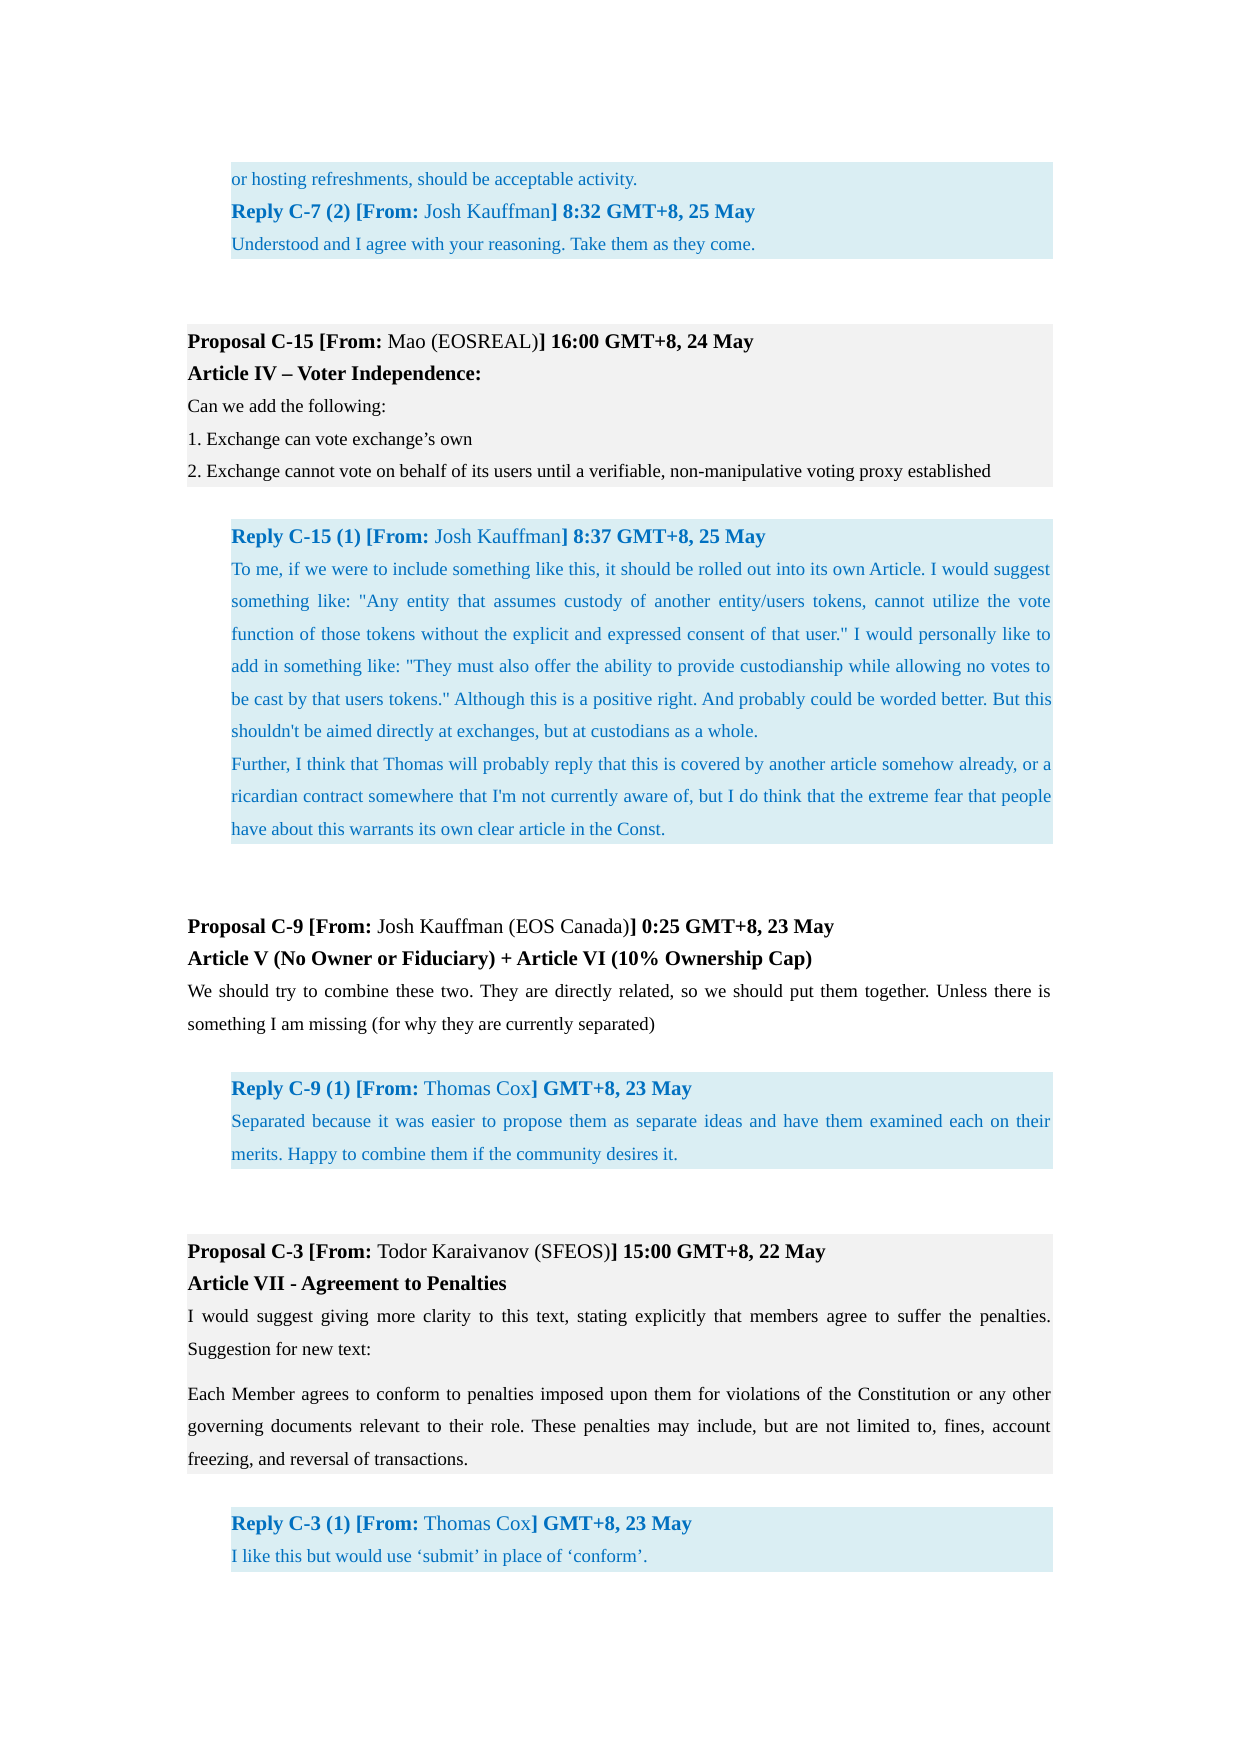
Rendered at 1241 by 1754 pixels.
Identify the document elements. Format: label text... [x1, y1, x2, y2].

text Each Member agrees to conform to penalties imposed upon them for violations of the Constitution or any other governing documents relevant to their role. These penalties may include, but are not limited to, fines, account freezing, and reversal of transactions. [187, 1377, 1053, 1474]
text Proposal C-3 [From: Todor Karaivanov (SFEOS)] 15:00 GMT+8, 22 May [187, 1234, 1053, 1267]
text Can we add the following: [187, 389, 1053, 422]
text To me, if we were to include something like this, it should be rolled out into its own Article. I would suggest something like: "Any entity that assumes custody of another entity/users tokens, cannot utilize the vote function of those tokens without the explicit and expressed consent of that user." I would personally like to add in something like: "They must also offer the ability to provide custodianship while allowing no votes to be cast by that users tokens." Although this is a positive right. And probably could be worded better. But this shouldn't be aimed directly at exchanges, but at custodians as a whole. [231, 552, 1053, 747]
text Article IV – Voter Independence: [187, 357, 1053, 389]
text Article VII - Agreement to Penalties [187, 1267, 1053, 1299]
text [231, 162, 1053, 194]
text I like this but would use ‘submit’ in place of ‘conform’. [231, 1539, 1053, 1572]
text Proposal C-9 [From: Josh Kauffman (EOS Canada)] 0:25 GMT+8, 23 May [187, 909, 1053, 942]
text Article V (No Owner or Fiduciary) + Article VI (10% Ownership Cap) [187, 942, 1053, 974]
text Reply C-9 (1) [From: Thomas Cox] GMT+8, 23 May [231, 1072, 1053, 1104]
text 1. Exchange can vote exchange’s own [187, 422, 1053, 454]
text 2. Exchange cannot vote on behalf of its users until a verifiable, non-manipulative voting proxy established [187, 454, 1053, 487]
text Reply C-7 (2) [From: Josh Kauffman] 8:32 GMT+8, 25 May [231, 194, 1053, 227]
text I would suggest giving more clarity to this text, stating explicitly that members agree to suffer the penalties. Suggestion for new text: [187, 1299, 1053, 1364]
text Separated because it was easier to propose them as separate ideas and have them examined each on their merits. Happy to combine them if the community desires it. [231, 1104, 1053, 1169]
text Understood and I agree with your reasoning. Take them as they come. [231, 227, 1053, 259]
text Proposal C-15 [From: Mao (EOSREAL)] 16:00 GMT+8, 24 May [187, 324, 1053, 357]
text Reply C-15 (1) [From: Josh Kauffman] 8:37 GMT+8, 25 May [231, 519, 1053, 552]
text We should try to combine these two. They are directly related, so we should put them together. Unless there is something I am missing (for why they are currently separated) [187, 974, 1053, 1039]
text Reply C-3 (1) [From: Thomas Cox] GMT+8, 23 May [231, 1507, 1053, 1539]
text Further, I think that Thomas will probably reply that this is covered by another article somehow already, or a ricardian contract somewhere that I'm not currently aware of, but I do think that the extreme fear that people have about this warrants its own clear article in the Const. [231, 747, 1053, 844]
